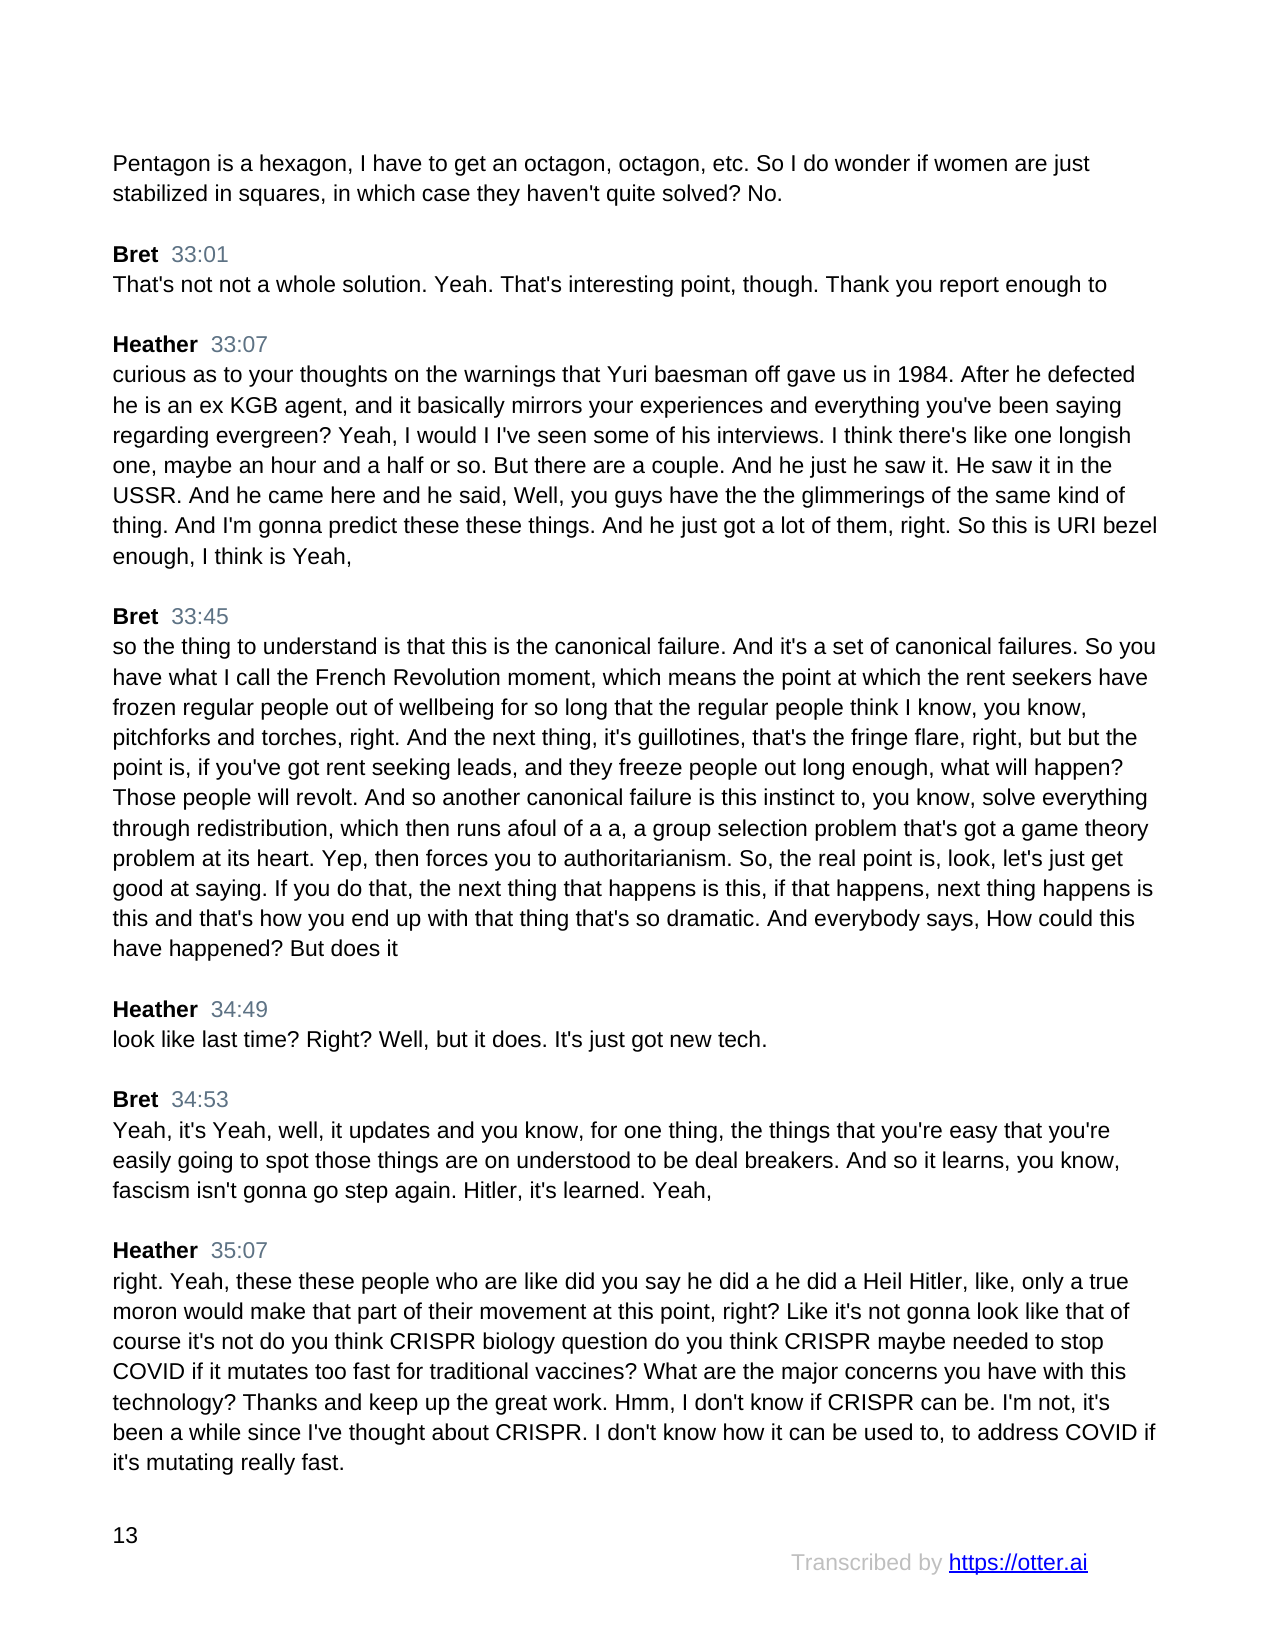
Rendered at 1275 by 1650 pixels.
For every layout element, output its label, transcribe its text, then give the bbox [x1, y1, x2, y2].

text Heather 33:07 [112, 331, 1162, 358]
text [112, 150, 1162, 207]
text Bret 34:53 [112, 1086, 1162, 1113]
text right. Yeah, these these people who are like did you say he did a he did a Heil Hitler, like, only a true moron would make that part of their movement at this point, right? Like it's not gonna look like that of course it's not do you think CRISPR biology question do you think CRISPR maybe needed to stop COVID if it mutates too fast for traditional vaccines? What are the major concerns you have with this technology? Thanks and keep up the great work. Hmm, I don't know if CRISPR can be. I'm not, it's been a while since I've thought about CRISPR. I don't know how it can be used to, to address COVID if it's mutating really fast. [112, 1268, 1162, 1475]
text Heather 34:49 [112, 996, 1162, 1022]
text Bret 33:45 [112, 603, 1162, 629]
text Yeah, it's Yeah, well, it updates and you know, for one thing, the things that you're easy that you're easily going to spot those things are on understood to be deal breakers. And so it learns, you know, fascism isn't gonna go step again. Hitler, it's learned. Yeah, [112, 1117, 1162, 1203]
text Heather 35:07 [112, 1237, 1162, 1264]
text curious as to your thoughts on the warnings that Yuri baesman off gave us in 1984. After he defected he is an ex KGB agent, and it basically mirrors your experiences and everything you've been saying regarding evergreen? Yeah, I would I I've seen some of his interviews. I think there's like one longish one, maybe an hour and a half or so. But there are a couple. And he just he saw it. He saw it in the USSR. And he came here and he said, Well, you guys have the the glimmerings of the same kind of thing. And I'm gonna predict these these things. And he just got a lot of them, right. So this is URI bezel enough, I think is Yeah, [112, 361, 1162, 569]
text That's not not a whole solution. Yeah. That's interesting point, though. Thank you report enough to [112, 271, 1162, 297]
text Bret 33:01 [112, 241, 1162, 267]
text so the thing to understand is that this is the canonical failure. And it's a set of canonical failures. So you have what I call the French Revolution moment, which means the point at which the rent seekers have frozen regular people out of wellbeing for so long that the regular people think I know, you know, pitchforks and torches, right. And the next thing, it's guillotines, that's the fringe flare, right, but but the point is, if you've got rent seeking leads, and they freeze people out long enough, what will happen? Those people will revolt. And so another canonical failure is this instinct to, you know, solve everything through redistribution, which then runs afoul of a a, a group selection problem that's got a game theory problem at its heart. Yep, then forces you to authoritarianism. So, the real point is, look, let's just get good at saying. If you do that, the next thing that happens is this, if that happens, next thing happens is this and that's how you end up with that thing that's so dramatic. And everybody says, How could this have happened? But does it [112, 633, 1162, 962]
text look like last time? Right? Well, but it does. It's just got new tech. [112, 1026, 1162, 1052]
